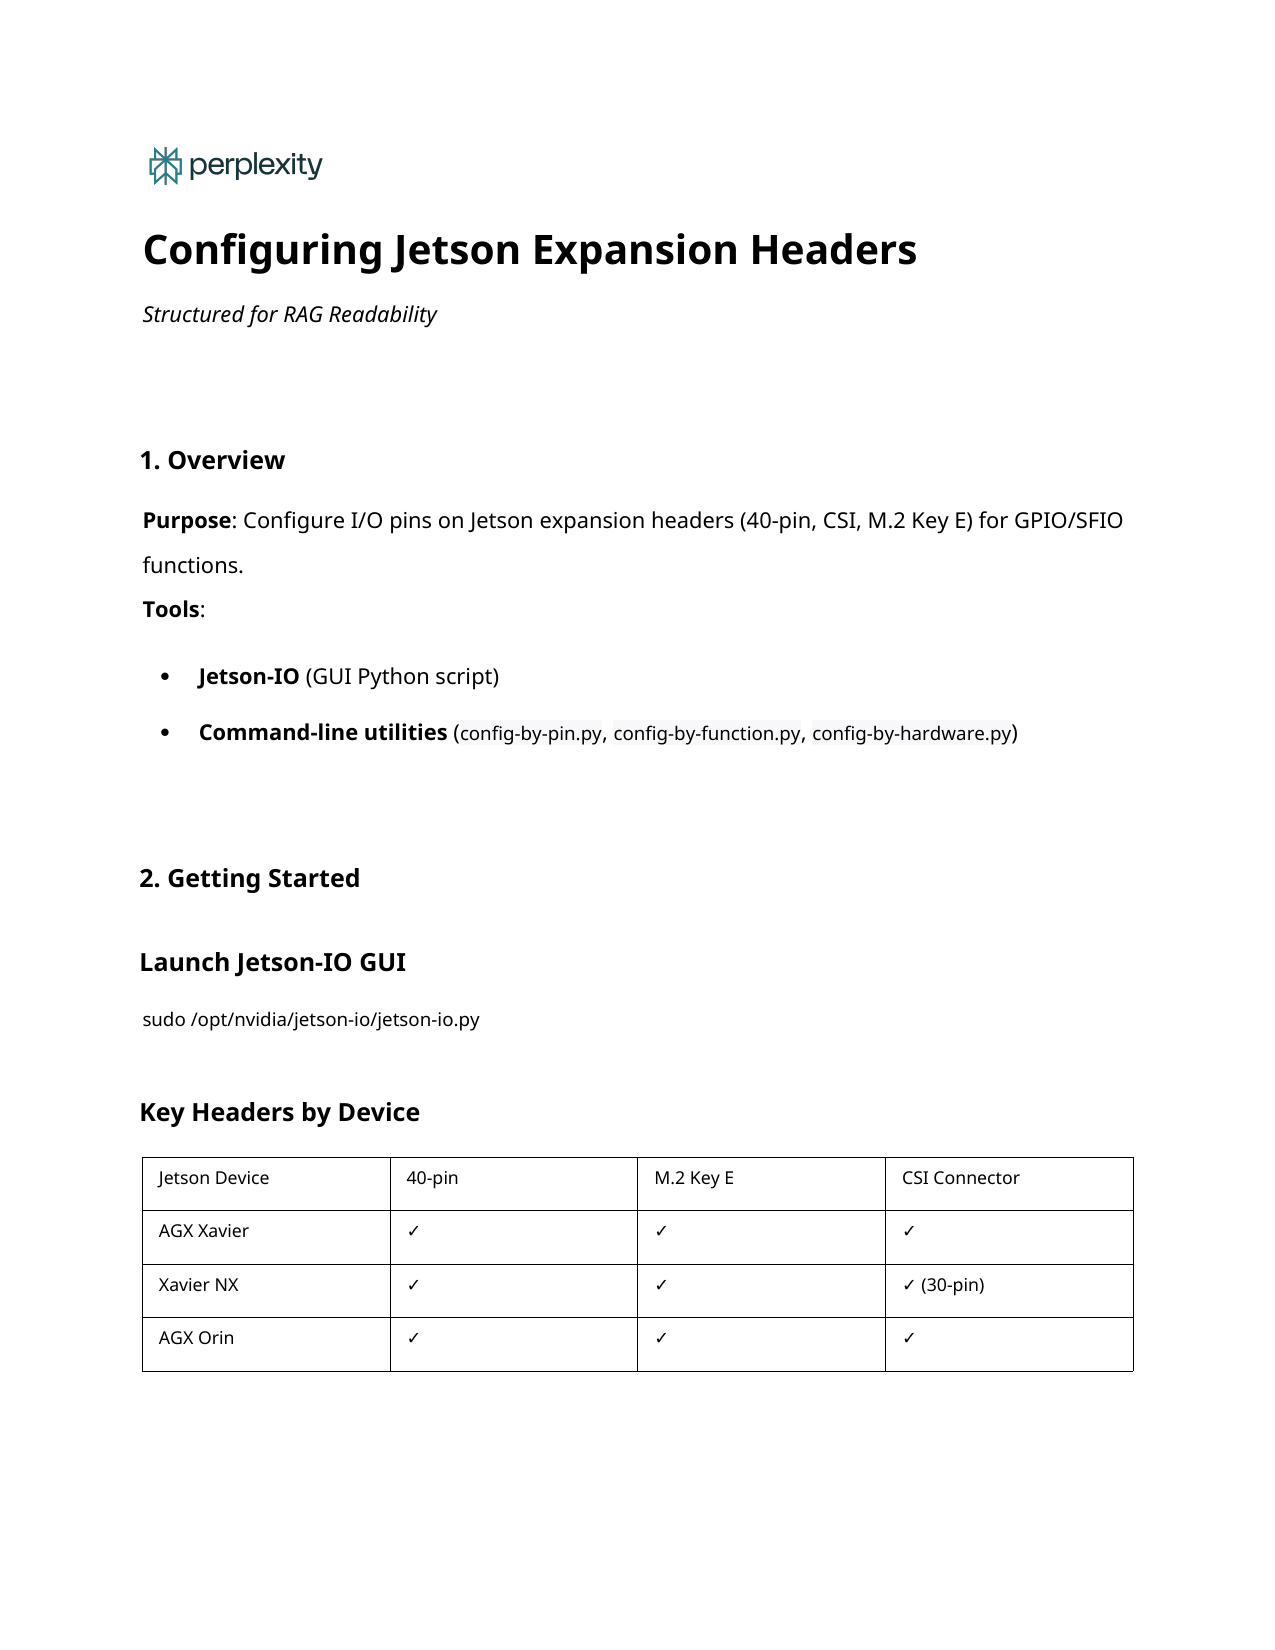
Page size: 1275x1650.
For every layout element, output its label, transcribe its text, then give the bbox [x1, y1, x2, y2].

table_cell ✓ [638, 1265, 885, 1317]
text Key Headers by Device [139, 1094, 1133, 1129]
text Launch Jetson-IO GUI [139, 944, 1133, 978]
table_cell ✓ [638, 1211, 885, 1264]
table_cell ✓ [886, 1318, 1133, 1371]
text 1. Overview [139, 443, 1133, 477]
text Structured for RAG Readability [142, 299, 1133, 329]
table_cell AGX Xavier [143, 1211, 390, 1264]
table_header M.2 Key E [638, 1158, 885, 1210]
table_header Jetson Device [143, 1158, 390, 1210]
table_header 40-pin [391, 1158, 637, 1210]
picture [142, 142, 330, 190]
table_cell ✓ [638, 1318, 885, 1371]
table_cell ✓ [886, 1211, 1133, 1264]
text 2. Getting Started [139, 861, 1133, 895]
table_cell Xavier NX [143, 1265, 390, 1317]
text Configuring Jetson Expansion Headers [142, 221, 1133, 276]
text Purpose: Configure I/O pins on Jetson expansion headers (40-pin, CSI, M.2 Key E) for GPIO/SFIO functions. Tools: [142, 505, 1133, 624]
table_cell ✓ [391, 1211, 637, 1264]
table_cell ✓ (30-pin) [886, 1265, 1133, 1317]
table_header CSI Connector [886, 1158, 1133, 1210]
table_cell ✓ [391, 1318, 637, 1371]
table_cell ✓ [391, 1265, 637, 1317]
list Command-line utilities (config-by-pin.py, config-by-function.py, config-by-hardware.py) [161, 717, 1133, 746]
table_cell AGX Orin [143, 1318, 390, 1371]
list Jetson-IO (GUI Python script) [161, 661, 1133, 691]
